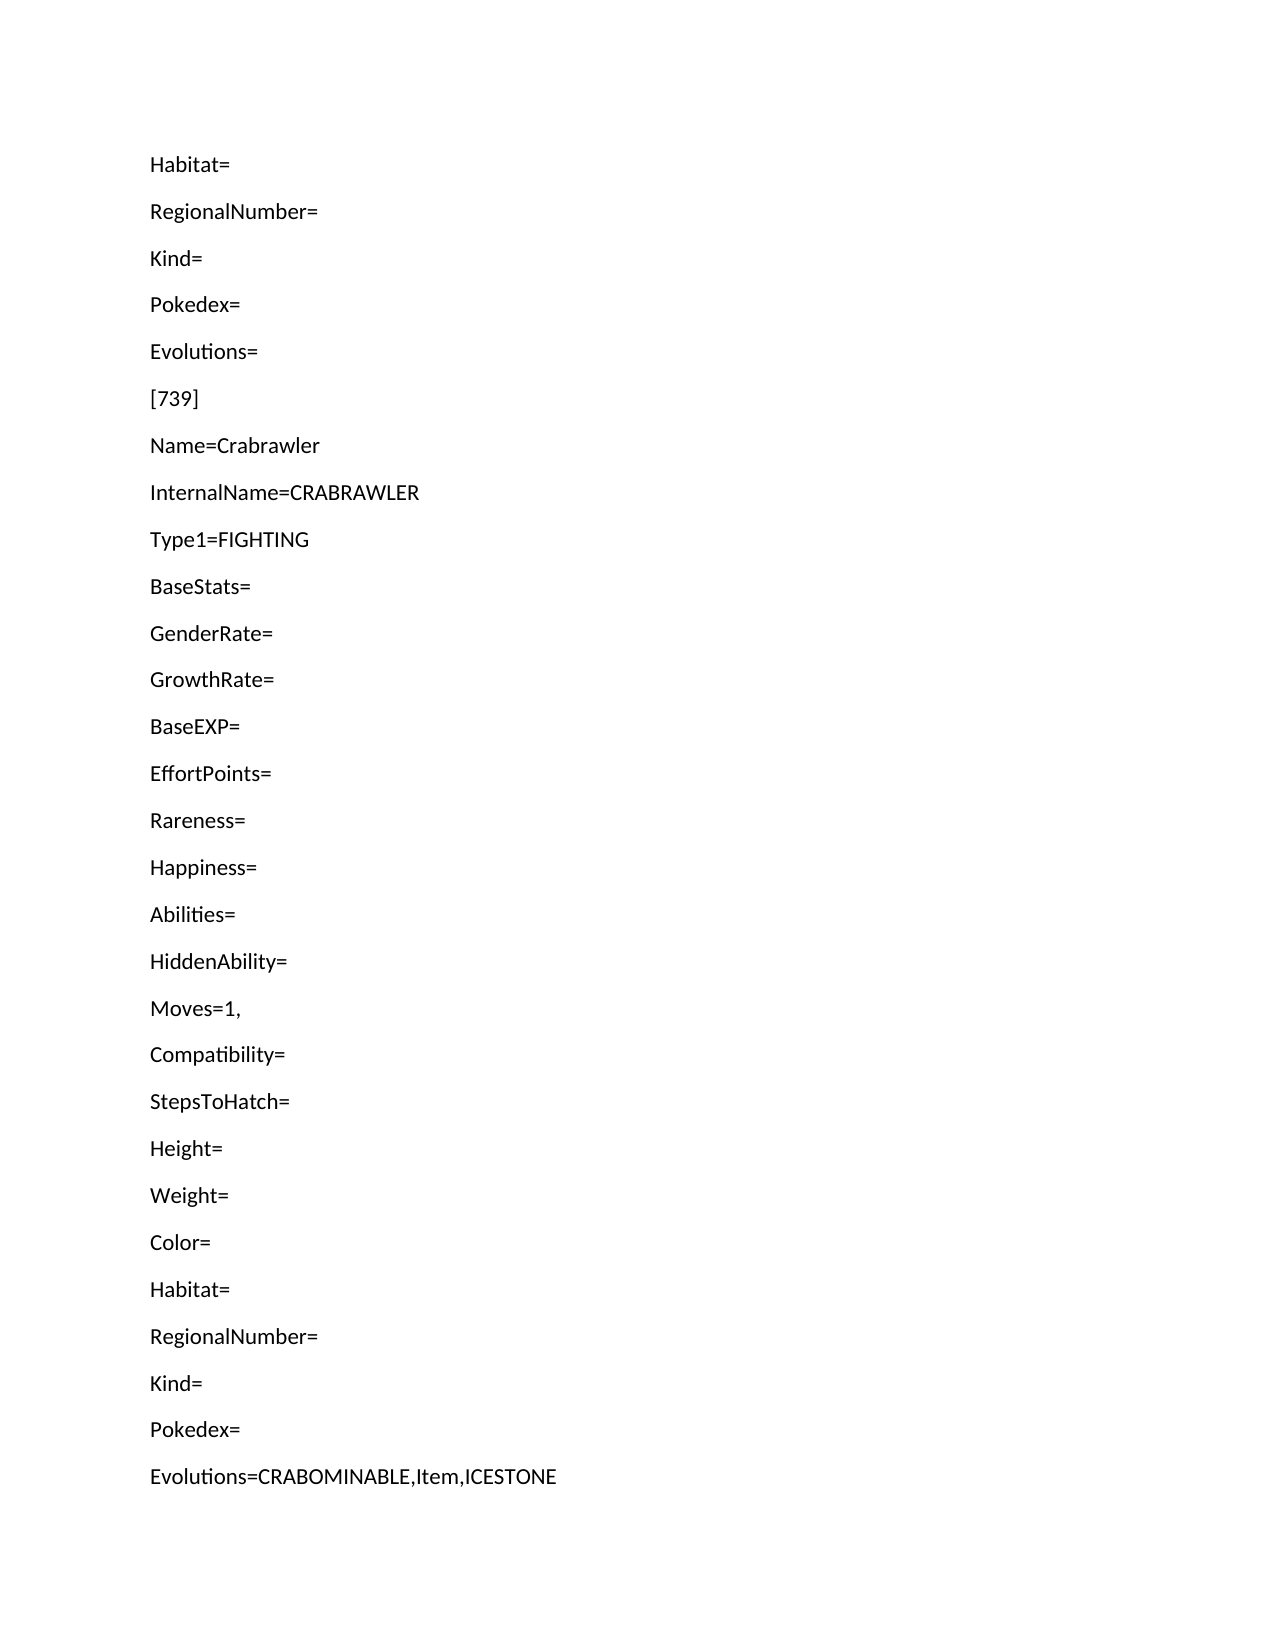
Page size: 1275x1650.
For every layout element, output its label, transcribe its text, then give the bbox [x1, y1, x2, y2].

text Evolutions=CRABOMINABLE,Item,ICESTONE [150, 1462, 1125, 1491]
text HiddenAbility= [150, 947, 1125, 975]
text Compatibility= [150, 1041, 1125, 1069]
text Height= [150, 1134, 1125, 1162]
text Abilities= [150, 900, 1125, 928]
text Pokedex= [150, 291, 1125, 319]
text Pokedex= [150, 1416, 1125, 1444]
text Rareness= [150, 806, 1125, 834]
text RegionalNumber= [150, 1322, 1125, 1350]
text Habitat= [150, 150, 1125, 178]
text GenderRate= [150, 619, 1125, 647]
text Type1=FIGHTING [150, 525, 1125, 553]
text Moves=1, [150, 994, 1125, 1022]
text Name=Crabrawler [150, 431, 1125, 459]
text BaseStats= [150, 572, 1125, 600]
text InternalName=CRABRAWLER [150, 478, 1125, 506]
text EffortPoints= [150, 759, 1125, 787]
text Habitat= [150, 1275, 1125, 1303]
text Kind= [150, 1369, 1125, 1397]
text Evolutions= [150, 337, 1125, 366]
text Kind= [150, 244, 1125, 272]
text Weight= [150, 1181, 1125, 1209]
text StepsToHatch= [150, 1087, 1125, 1116]
text Color= [150, 1228, 1125, 1256]
text BaseEXP= [150, 712, 1125, 741]
text [739] [150, 384, 1125, 412]
text GrowthRate= [150, 666, 1125, 694]
text Happiness= [150, 853, 1125, 881]
text RegionalNumber= [150, 197, 1125, 225]
